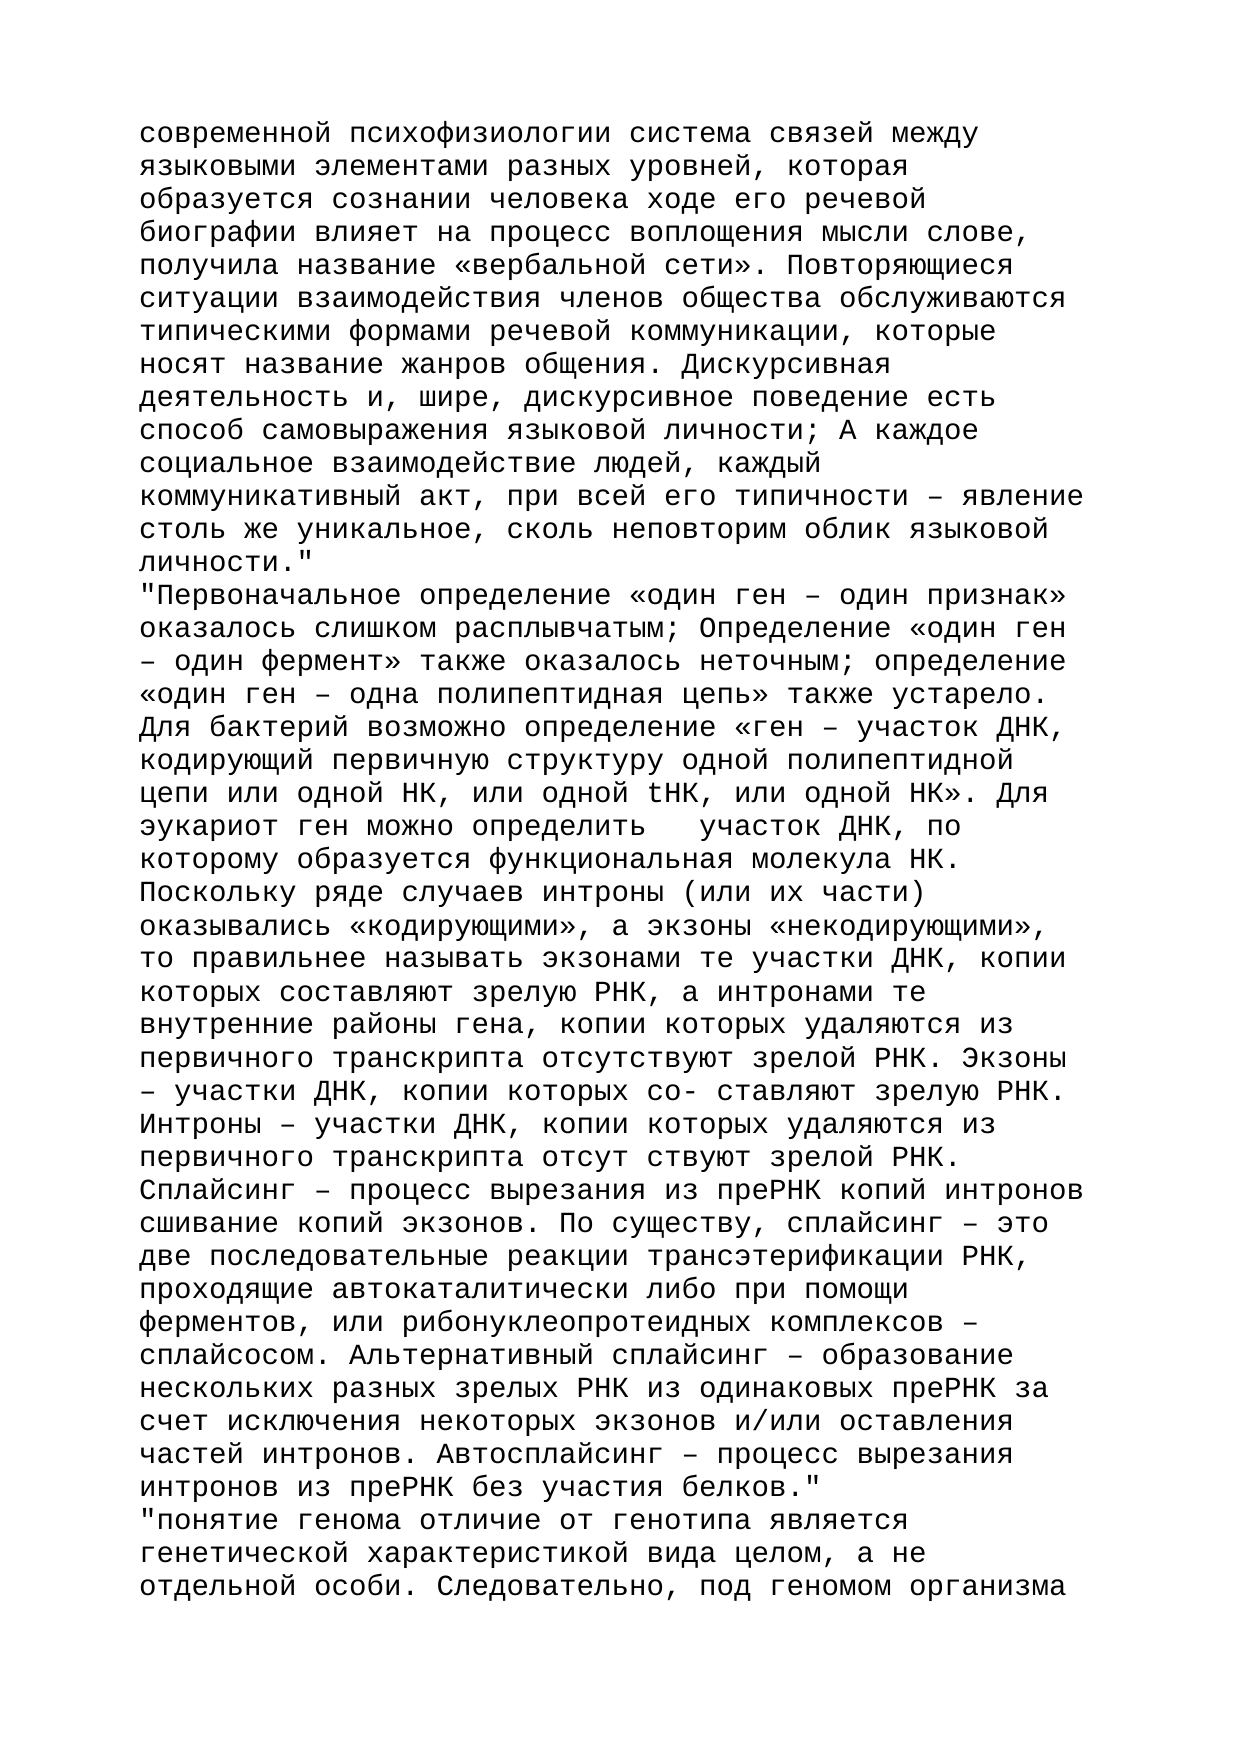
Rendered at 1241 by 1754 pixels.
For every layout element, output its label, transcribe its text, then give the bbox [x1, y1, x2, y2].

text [139, 1505, 1101, 1604]
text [139, 118, 1101, 580]
text "Первоначальное определение «один ген – один признак» оказалось слишком расплывчатым; Определение «один ген – один фермент» также оказалось неточным; определение «один ген – одна полипептидная цепь» также устарело. Для бактерий возможно определение «ген – участок ДНК, кодирующий первичную структуру одной полипептидной цепи или одной НК, или одной tНК, или одной НК». Для эукариот ген можно определить участок ДНК, по которому образуется функциональная молекула НК. Поскольку ряде случаев интроны (или их части) оказывались «кодирующими», а экзоны «некодирующими», то правильнее называть экзонами те участки ДНК, копии которых составляют зрелую РНК, а интронами те внутренние районы гена, копии которых удаляются из первичного транскрипта отсутствуют зрелой РНК. Экзоны – участки ДНК, копии которых со- ставляют зрелую РНК. Интроны – участки ДНК, копии которых удаляются из первичного транскрипта отсут­ ствуют зрелой РНК. Сплайсинг – процесс вырезания из пре­РНК копий интронов сшивание копий экзонов. По существу, сплайсинг – это две последовательные реакции трансэтерификации РНК, проходящие автокаталитически либо при помощи ферментов, или рибонуклеопротеидных комплексов – сплайсосом. Альтернативный сплайсинг – образование нескольких разных зрелых РНК из одинаковых пре­РНК за счет исключения некоторых экзонов и/или оставления частей интронов. Автосплайсинг – процесс вырезания интронов из пре­РНК без участия белков." [139, 580, 1101, 1505]
